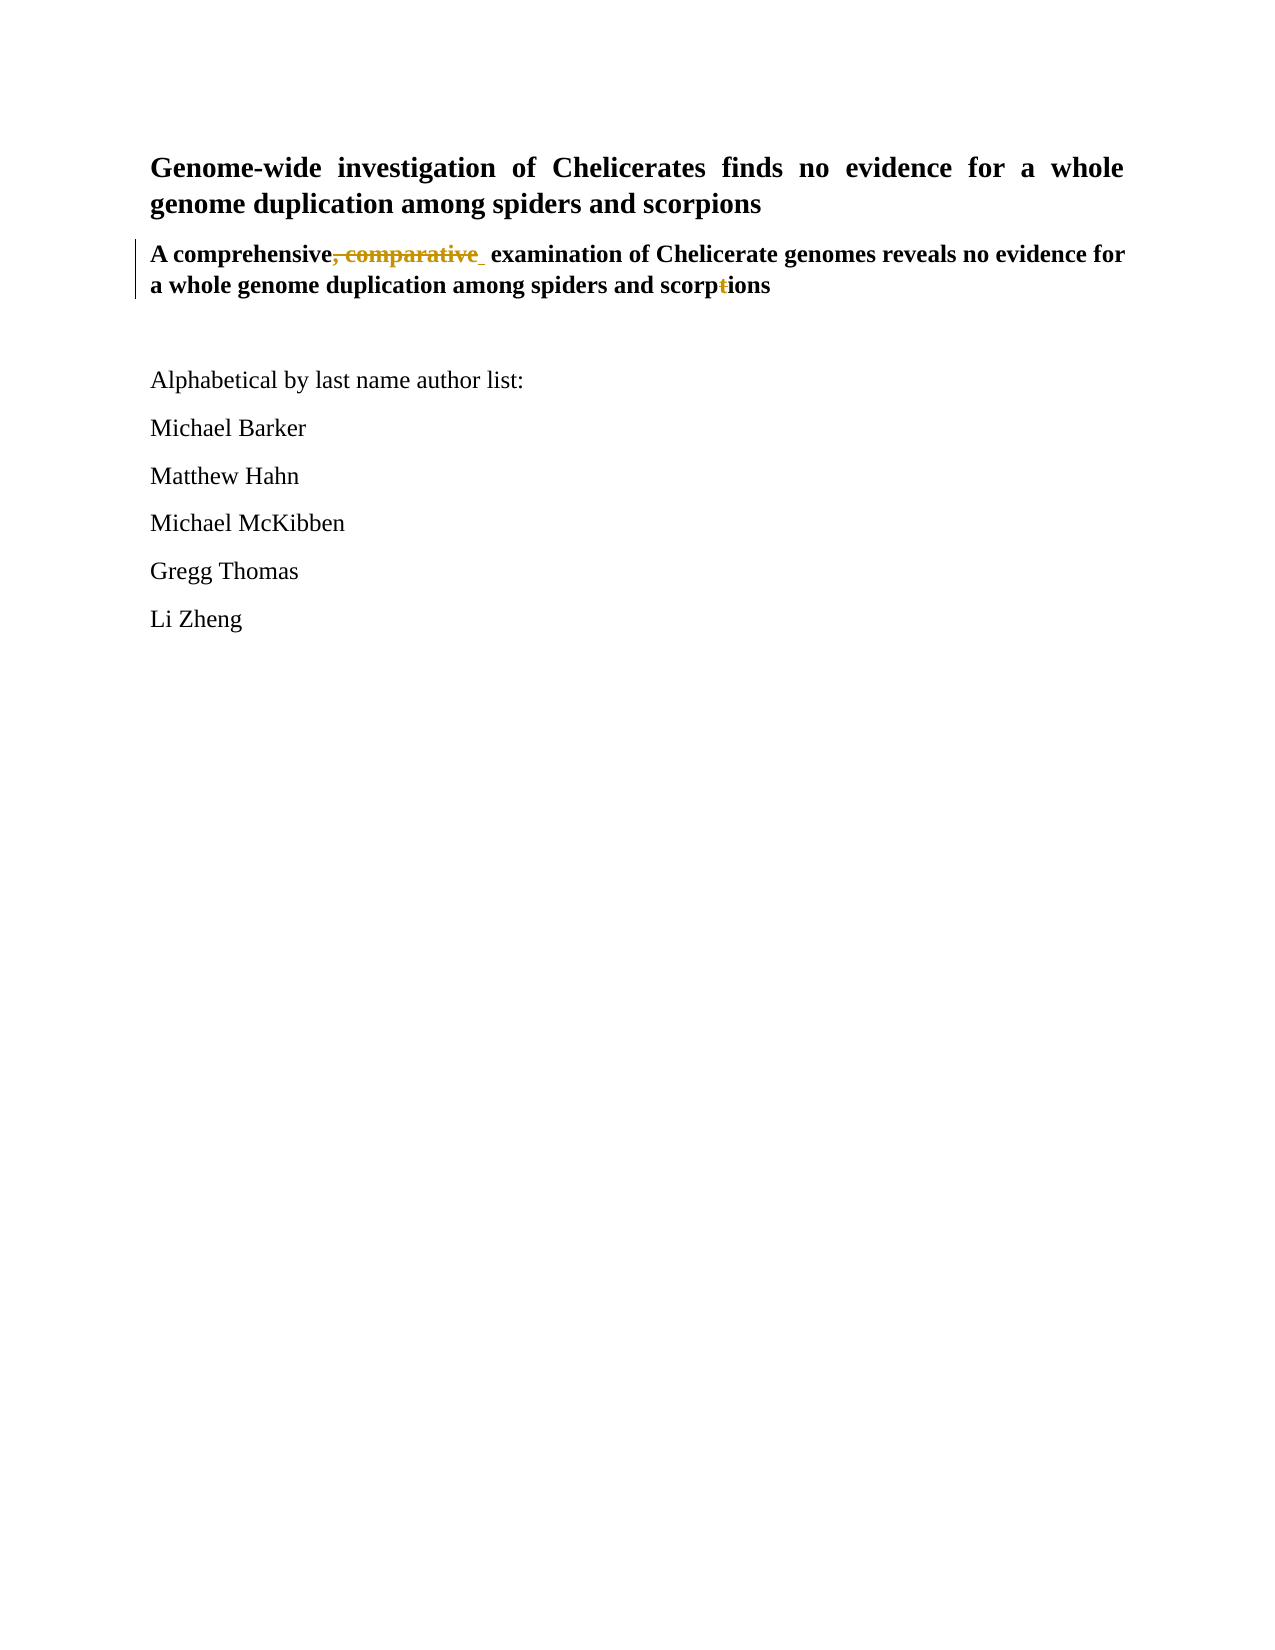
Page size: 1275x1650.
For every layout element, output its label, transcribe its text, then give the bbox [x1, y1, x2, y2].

text Michael Barker [150, 413, 1125, 442]
text Matthew Hahn [150, 461, 1125, 489]
text Alphabetical by last name author list: [150, 365, 1125, 394]
text Gregg Thomas [150, 556, 1125, 585]
text Michael McKibben [150, 508, 1125, 537]
text A comprehensive examination of Chelicerate genomes reveals no evidence for a whole genome duplication among spiders and scorpions [150, 239, 1125, 299]
text Li Zheng [150, 604, 1125, 633]
subtitle Genome-wide investigation of Chelicerates finds no evidence for a whole genome duplication among spiders and scorpions [150, 150, 1125, 220]
